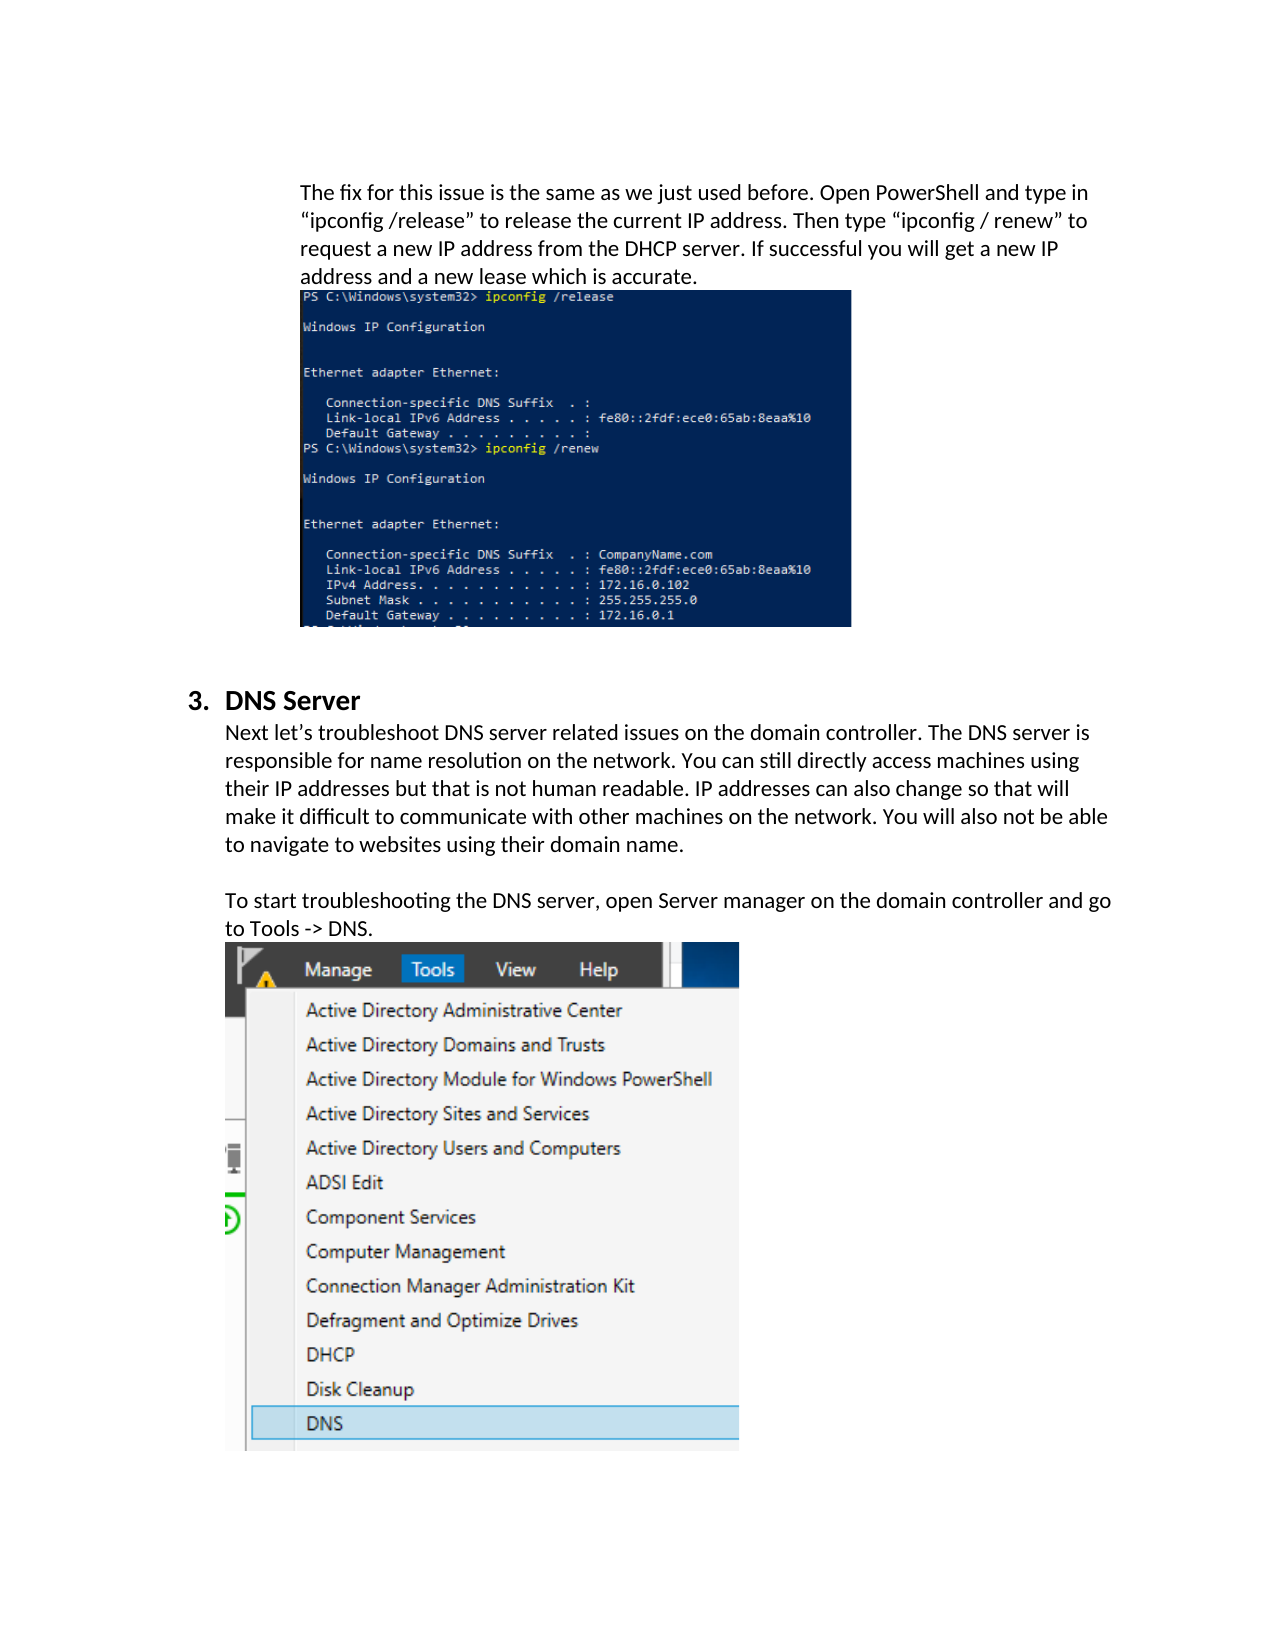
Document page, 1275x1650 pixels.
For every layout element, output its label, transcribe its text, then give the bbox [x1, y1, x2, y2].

list To start troubleshooting the DNS server, open Server manager on the domain controller and go to Tools -> DNS. [225, 886, 1125, 942]
picture [300, 290, 852, 627]
list The fix for this issue is the same as we just used before. Open PowerShell and type in “ipconfig /release” to release the current IP address. Then type “ipconfig / renew” to request a new IP address from the DHCP server. If successful you will get a new IP address and a new lease which is accurate. [300, 178, 1125, 290]
picture [225, 942, 740, 1451]
list DNS Server [187, 682, 1125, 718]
list Next let’s troubleshoot DNS server related issues on the domain controller. The DNS server is responsible for name resolution on the network. You can still directly access machines using their IP addresses but that is not human readable. IP addresses can also change so that will make it difficult to communicate with other machines on the network. You will also not be able to navigate to websites using their domain name. [225, 718, 1125, 858]
